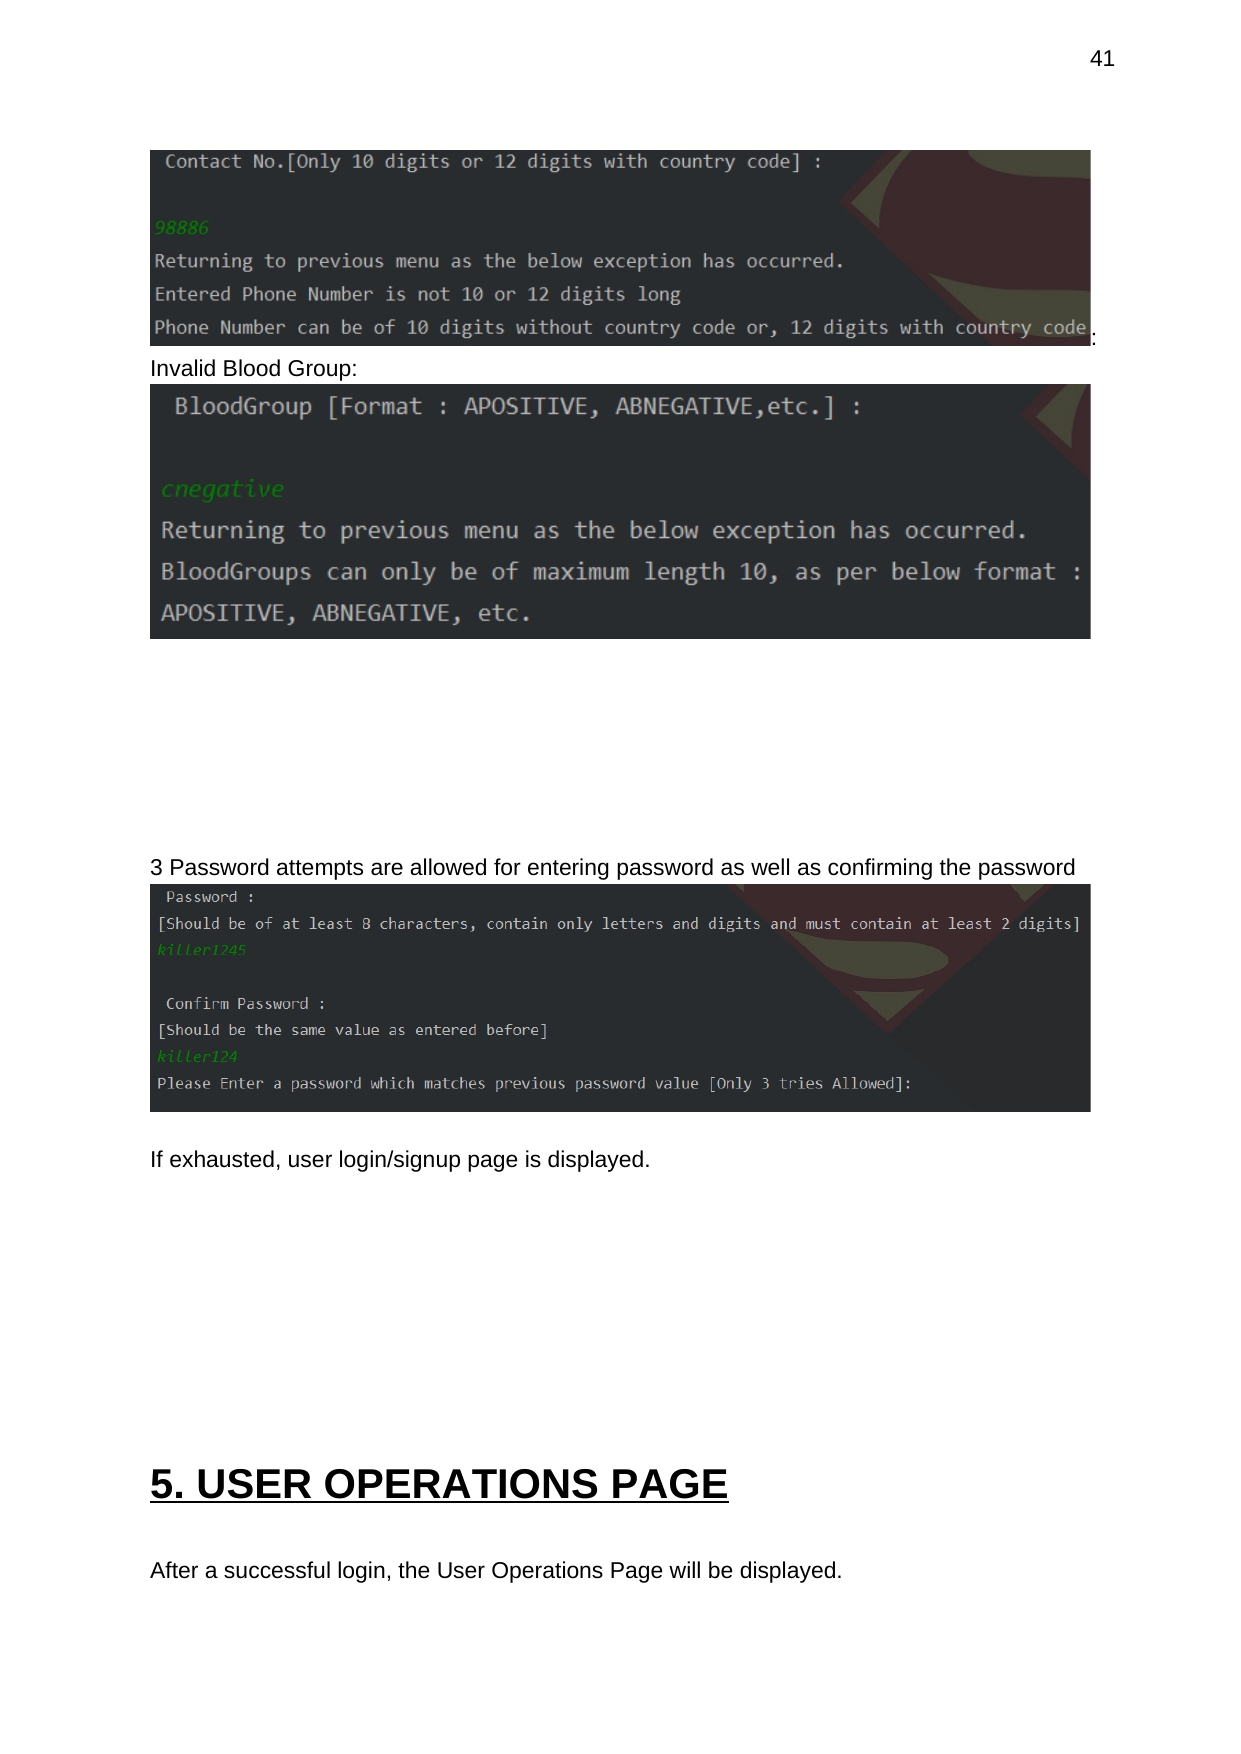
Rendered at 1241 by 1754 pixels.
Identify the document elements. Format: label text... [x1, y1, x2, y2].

text 3 Password attempts are allowed for entering password as well as confirming the password [150, 854, 1115, 881]
text Invalid Blood Group: [150, 354, 1115, 381]
picture [150, 150, 1091, 346]
picture [150, 884, 1091, 1112]
text If exhausted, user login/signup page is displayed. [150, 1146, 1115, 1172]
picture [150, 384, 1091, 639]
text After a successful login, the User Operations Page will be displayed. [150, 1557, 1115, 1583]
subtitle 5. USER OPERATIONS PAGE [150, 1459, 1115, 1507]
